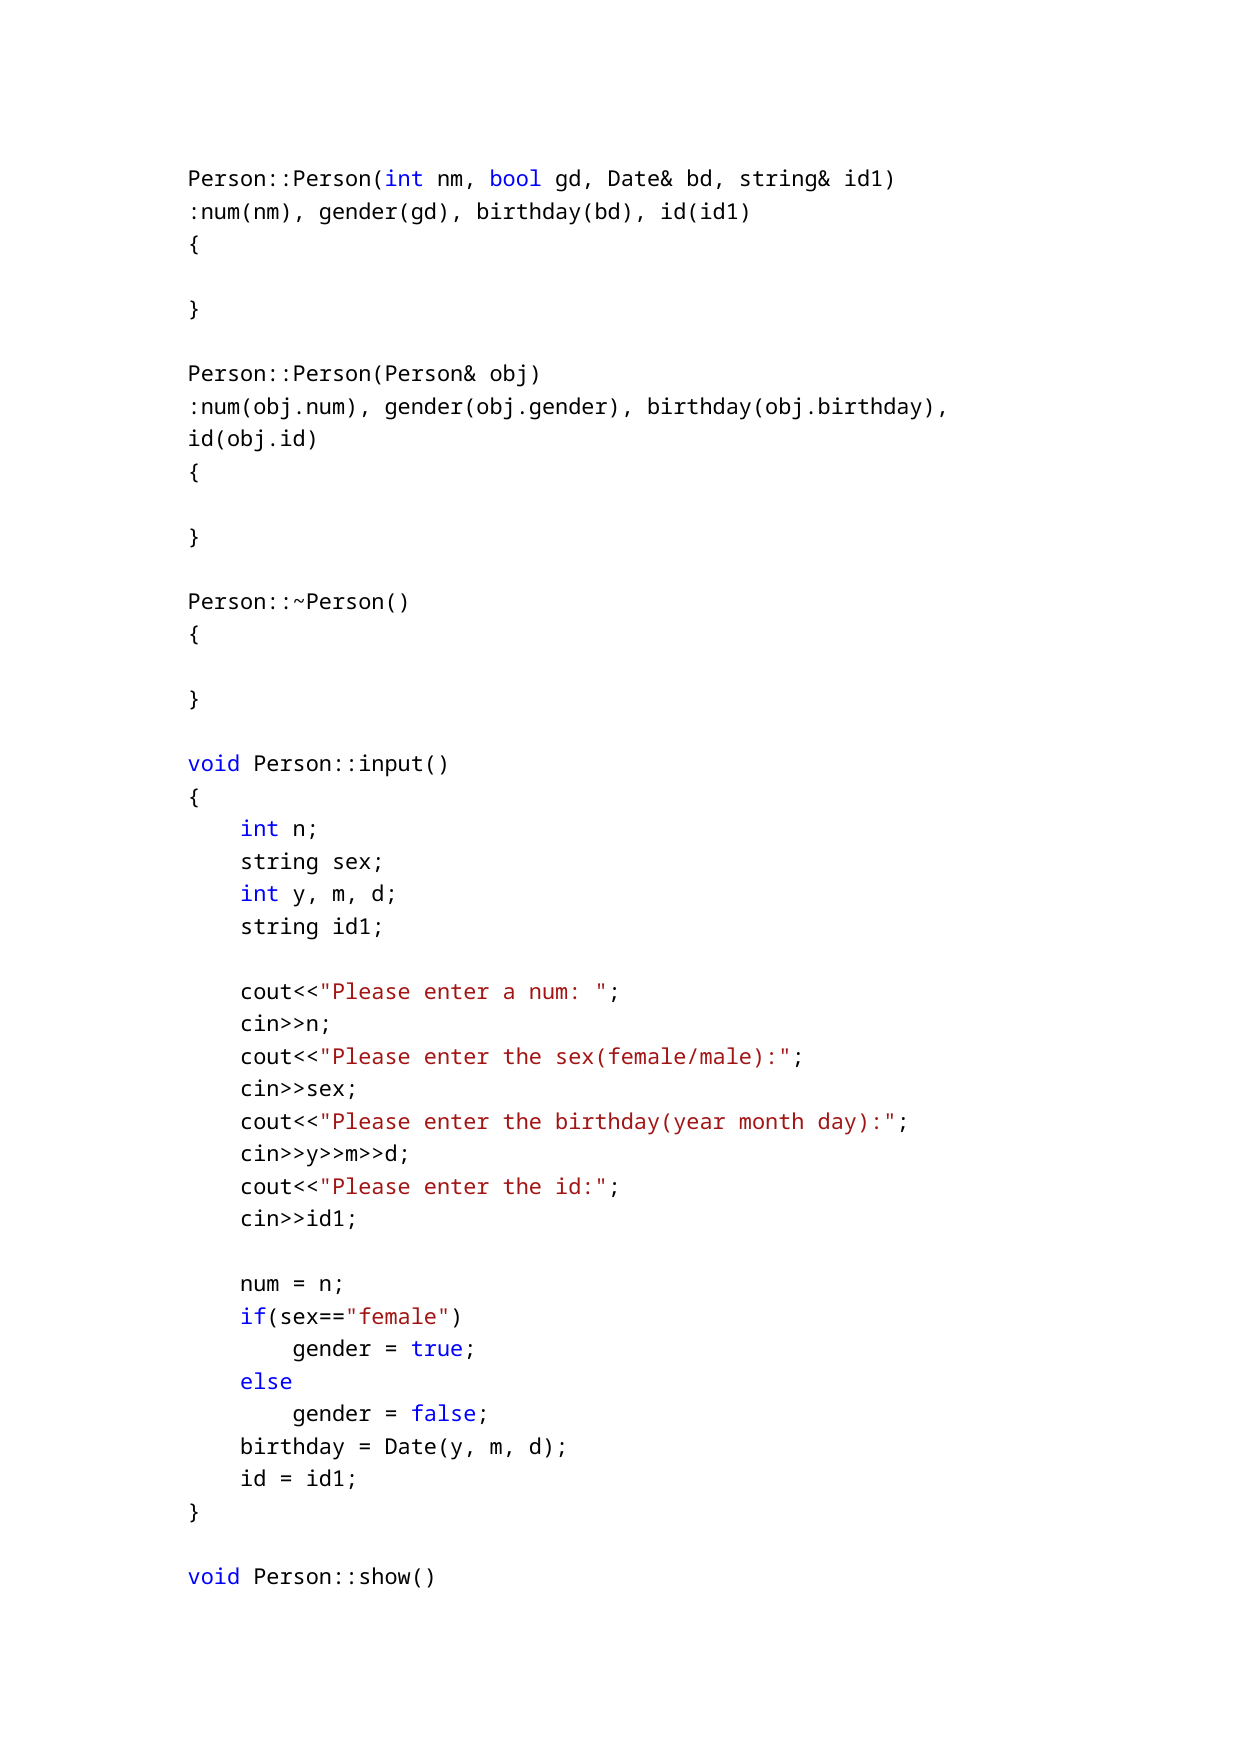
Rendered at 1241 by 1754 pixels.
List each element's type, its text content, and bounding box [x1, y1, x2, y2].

text cin>>sex; [187, 1072, 1053, 1104]
text cin>>id1; [187, 1202, 1053, 1234]
text string sex; [187, 844, 1053, 877]
text string id1; [187, 909, 1053, 942]
text cin>>n; [187, 1007, 1053, 1039]
text else [187, 1364, 1053, 1397]
text Person::Person(int nm, bool gd, Date& bd, string& id1) [187, 162, 1053, 194]
text :num(obj.num), gender(obj.gender), birthday(obj.birthday), id(obj.id) [187, 389, 1053, 454]
text { [187, 227, 1053, 259]
text gender = false; [187, 1397, 1053, 1429]
text cout<<"Please enter the id:"; [187, 1169, 1053, 1202]
text :num(nm), gender(gd), birthday(bd), id(id1) [187, 194, 1053, 227]
text { [187, 779, 1053, 812]
text Person::~Person() [187, 584, 1053, 617]
text int y, m, d; [187, 877, 1053, 909]
text gender = true; [187, 1332, 1053, 1364]
text int n; [187, 812, 1053, 844]
text birthday = Date(y, m, d); [187, 1429, 1053, 1462]
text } [187, 682, 1053, 714]
text cout<<"Please enter a num: "; [187, 974, 1053, 1007]
text cout<<"Please enter the birthday(year month day):"; [187, 1104, 1053, 1137]
text cin>>y>>m>>d; [187, 1137, 1053, 1169]
text cout<<"Please enter the sex(female/male):"; [187, 1039, 1053, 1072]
text num = n; [187, 1267, 1053, 1299]
text } [187, 519, 1053, 552]
text void Person::show() [187, 1559, 1053, 1592]
text } [187, 1494, 1053, 1527]
text id = id1; [187, 1462, 1053, 1494]
text } [187, 292, 1053, 324]
text { [187, 454, 1053, 487]
text { [187, 617, 1053, 649]
text Person::Person(Person& obj) [187, 357, 1053, 389]
text if(sex=="female") [187, 1299, 1053, 1332]
text void Person::input() [187, 747, 1053, 779]
